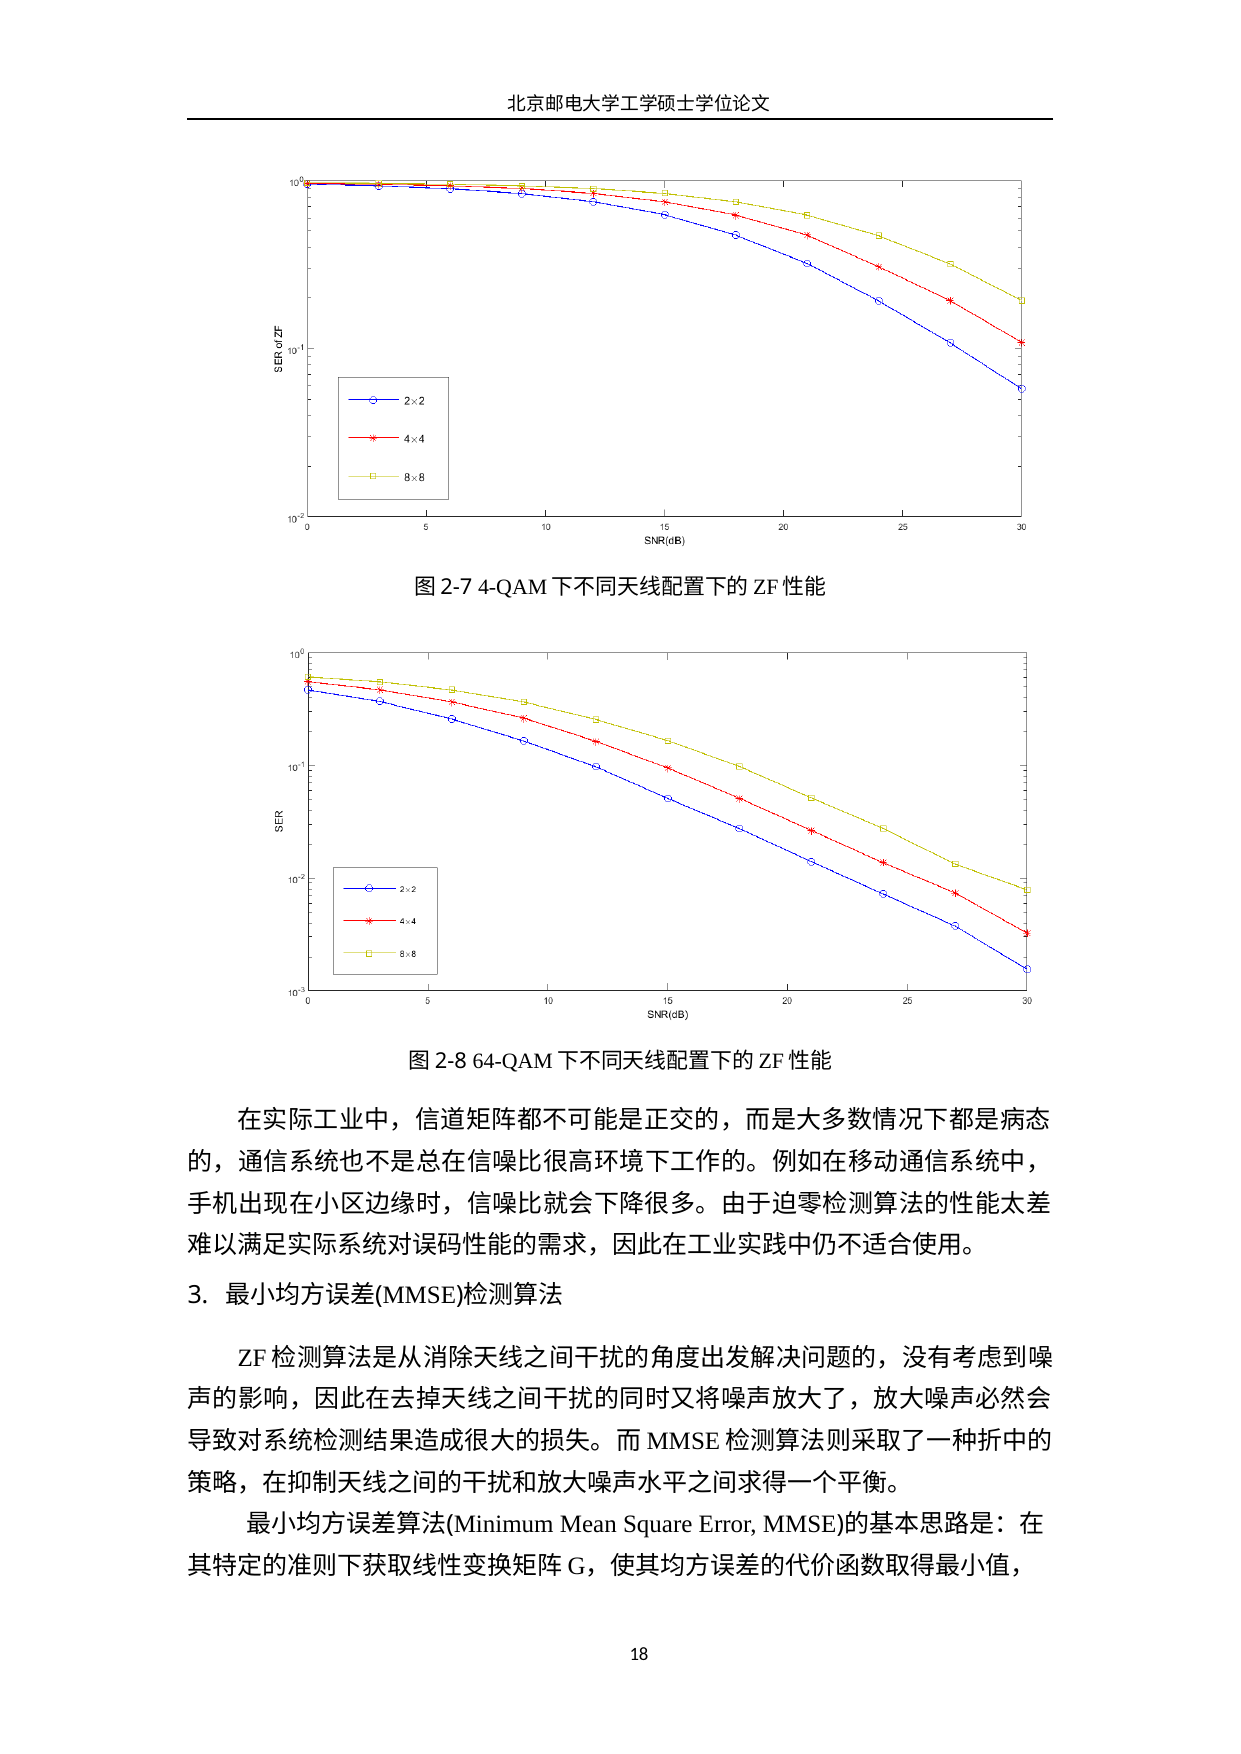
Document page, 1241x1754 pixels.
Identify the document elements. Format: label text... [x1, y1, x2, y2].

text 图2-8 64-QAM下不同天线配置下的ZF性能 [187, 1036, 1053, 1075]
picture [187, 150, 1109, 562]
list 最小均方误差(MMSE)检测算法 [187, 1275, 1053, 1311]
text ZF检测算法是从消除天线之间干扰的角度出发解决问题的，没有考虑到噪声的影响，因此在去掉天线之间干扰的同时又将噪声放大了，放大噪声必然会导致对系统检测结果造成很大的损失。而MMSE检测算法则采取了一种折中的策略，在抑制天线之间的干扰和放大噪声水平之间求得一个平衡。 [187, 1333, 1053, 1499]
text 图2-7 4-QAM下不同天线配置下的ZF性能 [187, 562, 1053, 601]
picture [187, 621, 1115, 1036]
text 在实际工业中，信道矩阵都不可能是正交的，而是大多数情况下都是病态的，通信系统也不是总在信噪比很高环境下工作的。例如在移动通信系统中，手机出现在小区边缘时，信噪比就会下降很多。由于迫零检测算法的性能太差，难以满足实际系统对误码性能的需求，因此在工业实践中仍不适合使用。 [187, 1096, 1053, 1262]
text 最小均方误差算法(Minimum Mean Square Error, MMSE)的基本思路是：在其特定的准则下获取线性变换矩阵G，使其均方误差的代价函数取得最小值，也就是使 [187, 1499, 1053, 1583]
